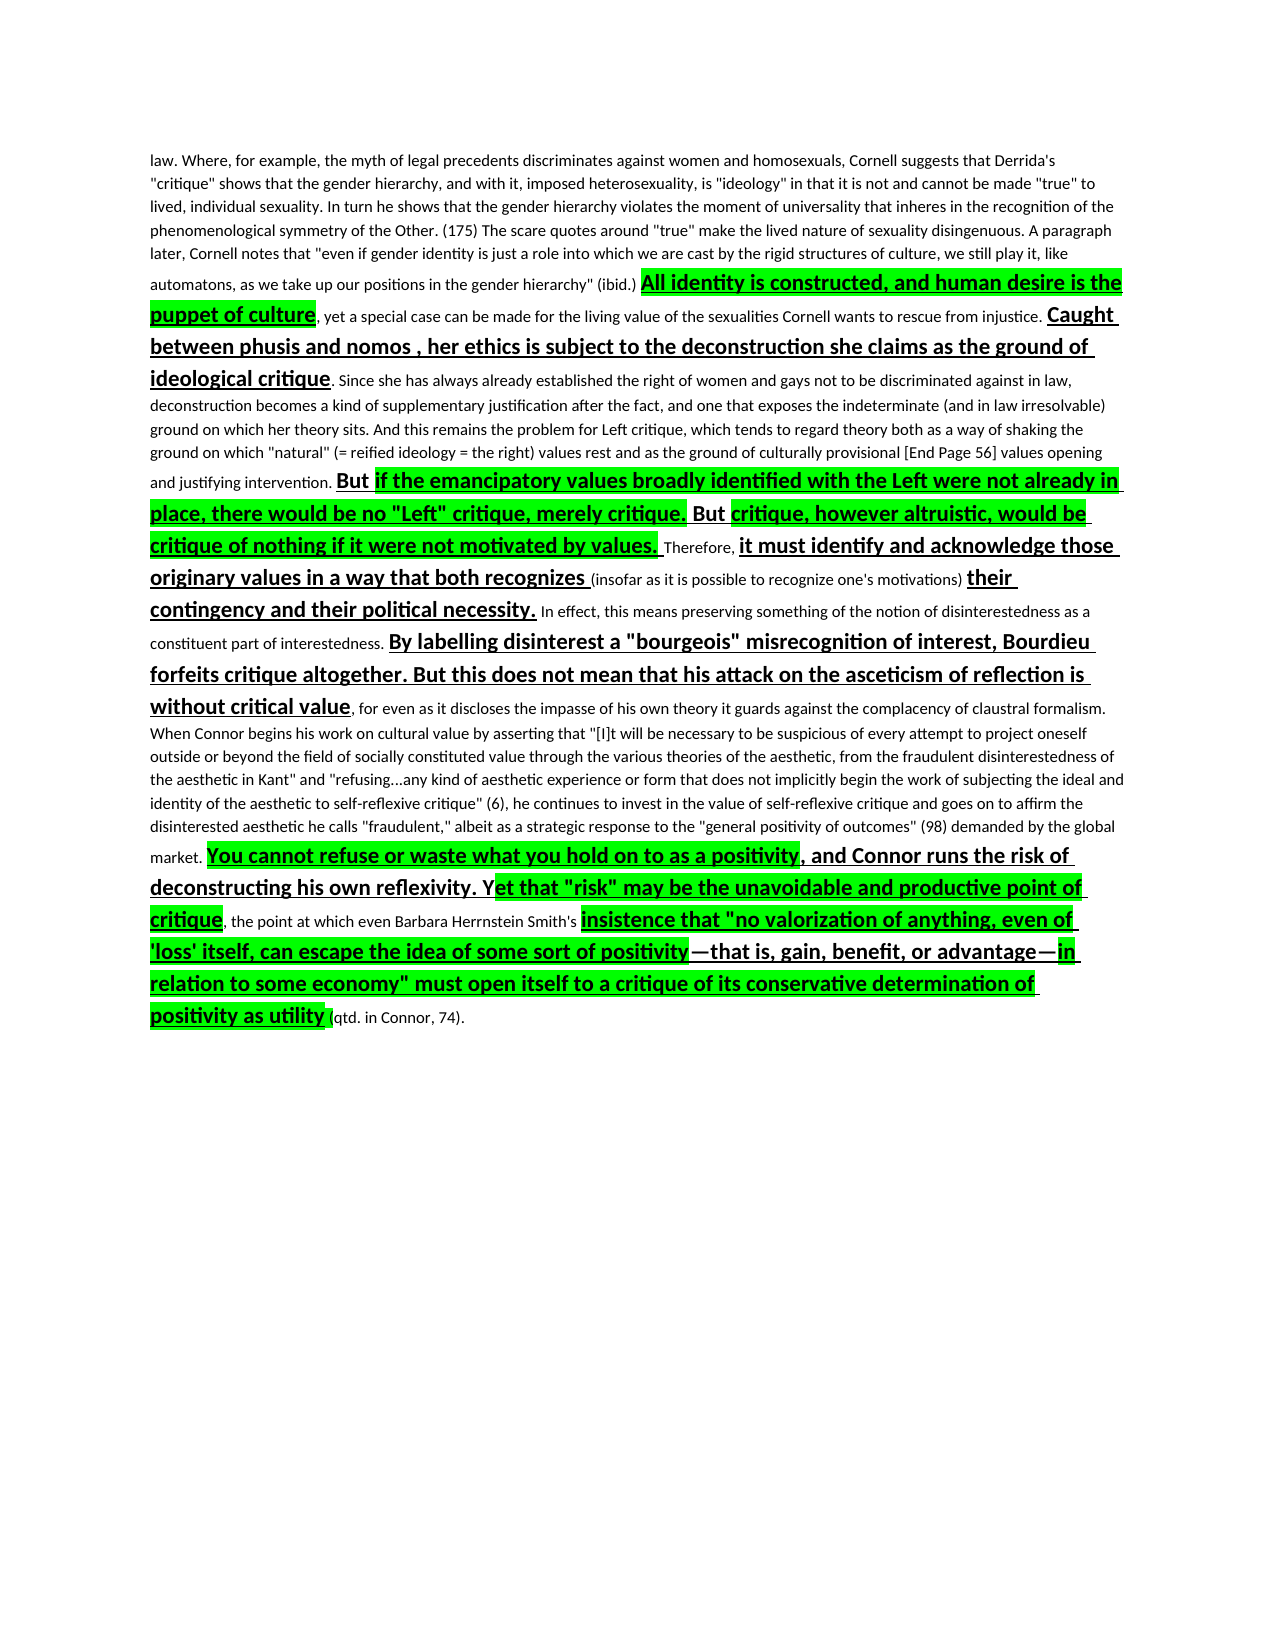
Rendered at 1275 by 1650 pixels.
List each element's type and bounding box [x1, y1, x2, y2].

text [150, 150, 1125, 1030]
